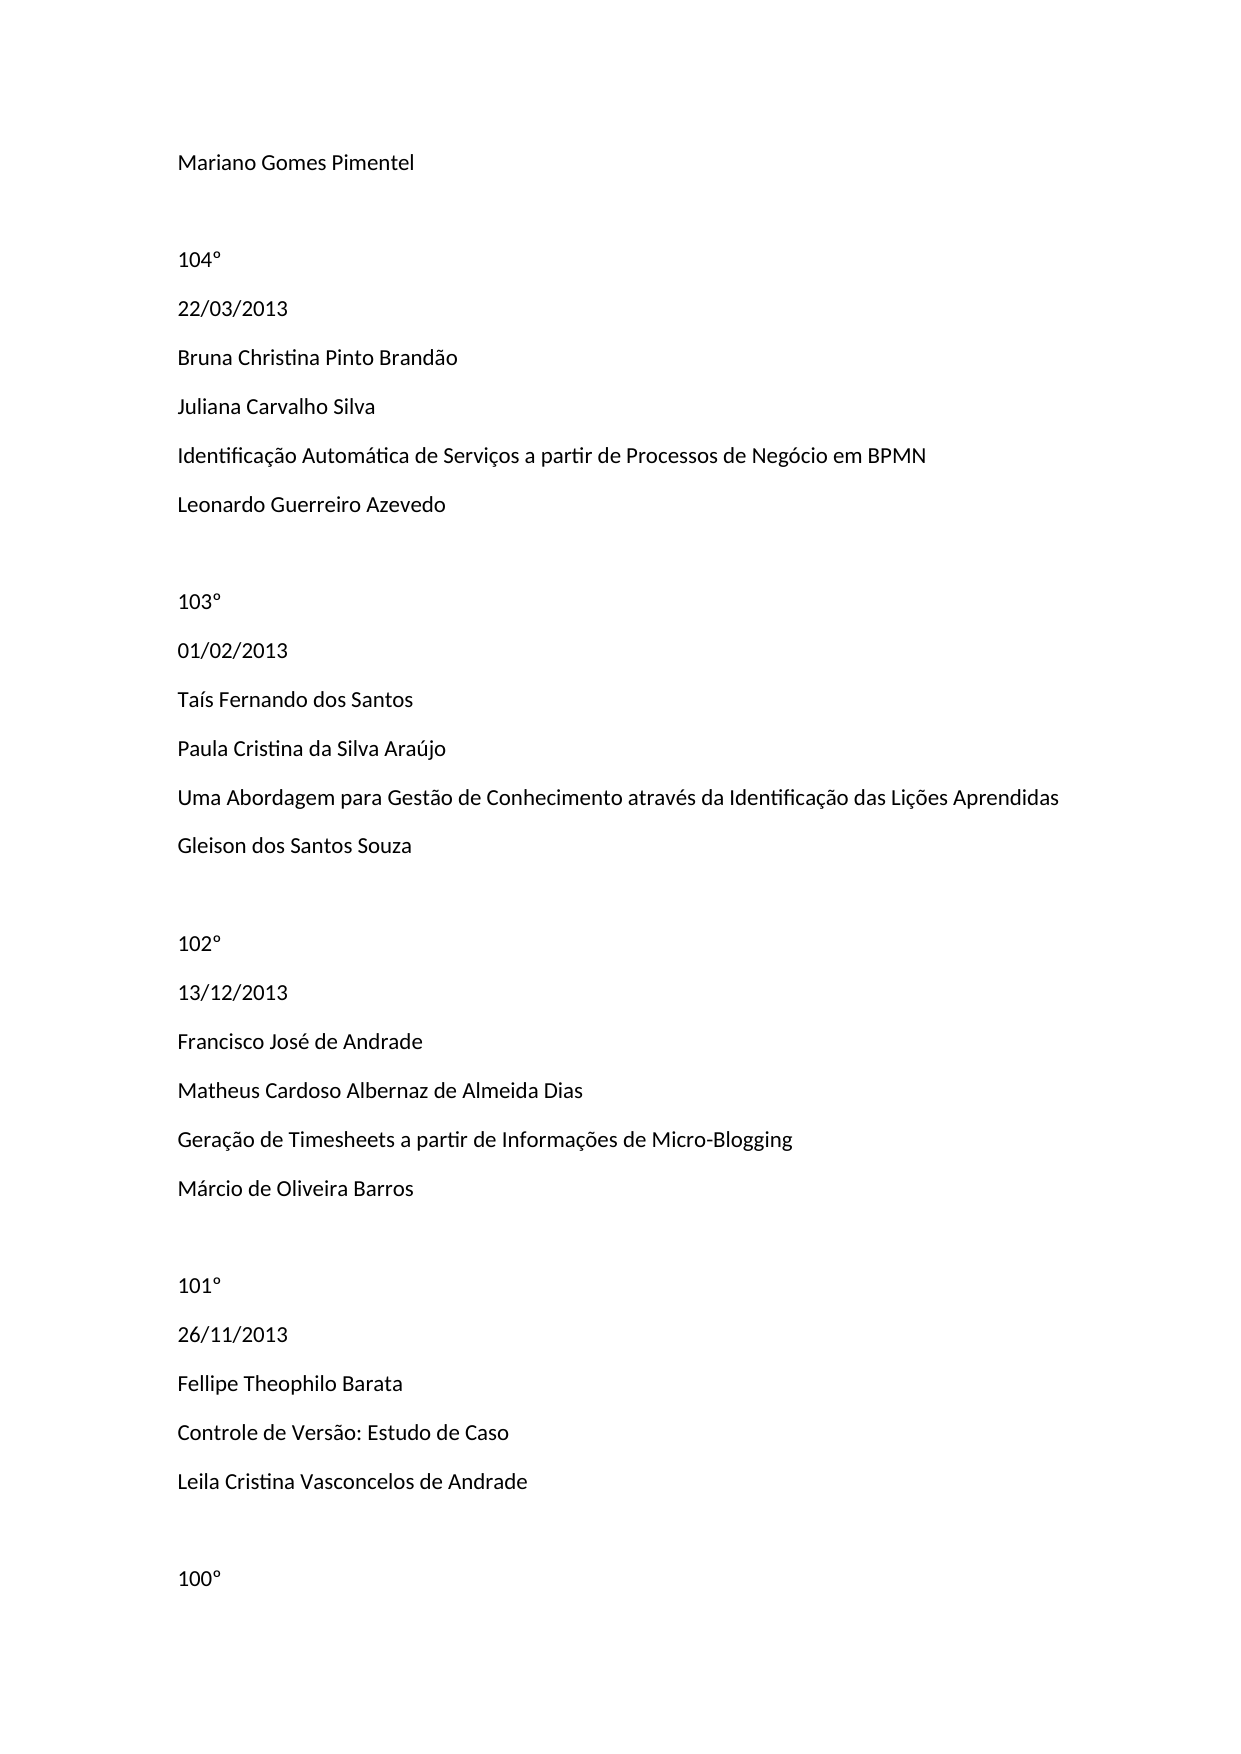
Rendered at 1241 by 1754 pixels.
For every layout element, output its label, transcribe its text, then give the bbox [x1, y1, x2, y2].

text Matheus Cardoso Albernaz de Almeida Dias [177, 1076, 1063, 1104]
text 102º [177, 929, 1063, 957]
text Leila Cristina Vasconcelos de Andrade [177, 1467, 1063, 1495]
text Francisco José de Andrade [177, 1027, 1063, 1055]
text Taís Fernando dos Santos [177, 685, 1063, 713]
text Bruna Christina Pinto Brandão [177, 343, 1063, 371]
text Fellipe Theophilo Barata [177, 1369, 1063, 1397]
text 13/12/2013 [177, 978, 1063, 1006]
text Leonardo Guerreiro Azevedo [177, 490, 1063, 518]
text Uma Abordagem para Gestão de Conhecimento através da Identificação das Lições Aprendidas [177, 783, 1063, 811]
text Márcio de Oliveira Barros [177, 1174, 1063, 1202]
text 22/03/2013 [177, 294, 1063, 322]
text Geração de Timesheets a partir de Informações de Micro-Blogging [177, 1125, 1063, 1153]
text Identificação Automática de Serviços a partir de Processos de Negócio em BPMN [177, 441, 1063, 469]
text Mariano Gomes Pimentel [177, 148, 1063, 176]
text 103º [177, 587, 1063, 615]
text Paula Cristina da Silva Araújo [177, 734, 1063, 762]
text 26/11/2013 [177, 1320, 1063, 1348]
text 101º [177, 1271, 1063, 1299]
text Controle de Versão: Estudo de Caso [177, 1418, 1063, 1446]
text Juliana Carvalho Silva [177, 392, 1063, 420]
text 104º [177, 245, 1063, 273]
text Gleison dos Santos Souza [177, 832, 1063, 860]
text 100º [177, 1564, 1063, 1592]
text 01/02/2013 [177, 636, 1063, 664]
